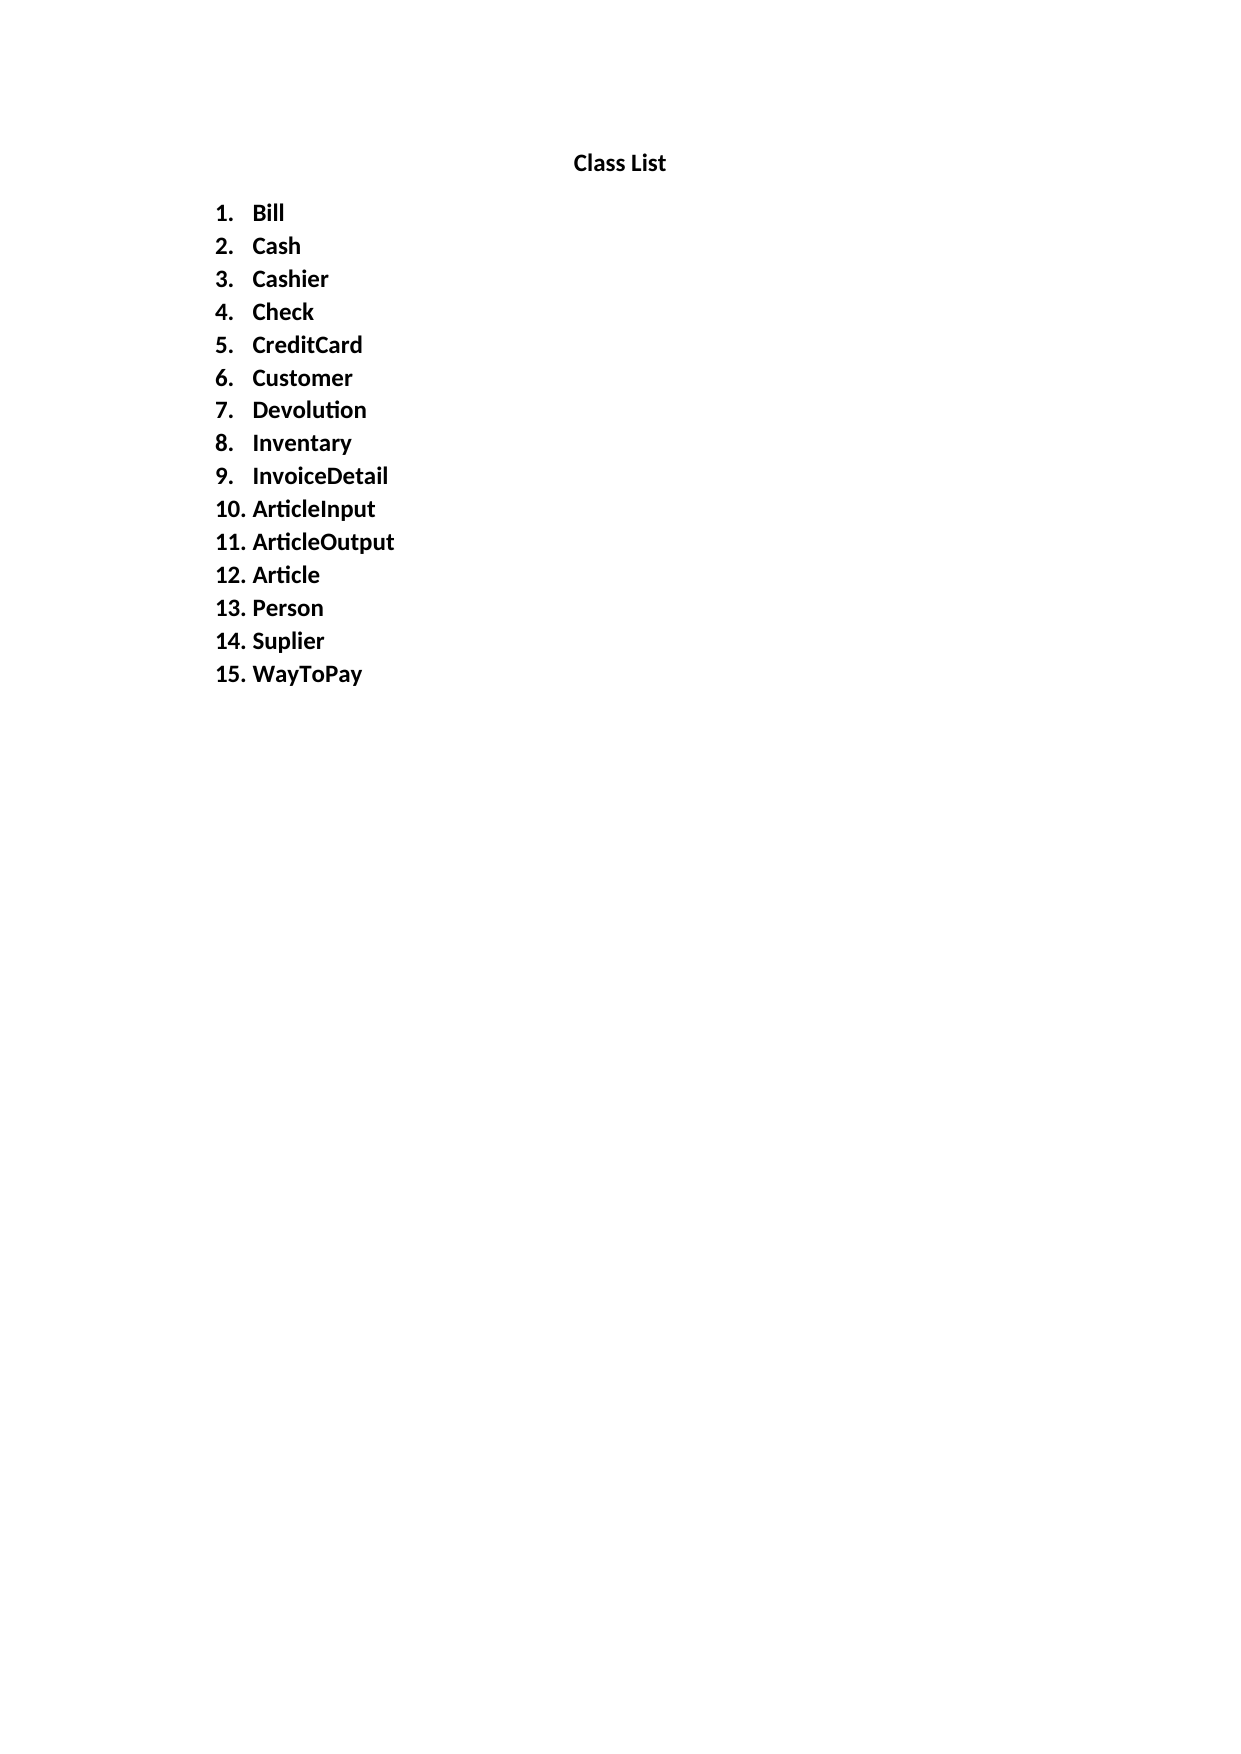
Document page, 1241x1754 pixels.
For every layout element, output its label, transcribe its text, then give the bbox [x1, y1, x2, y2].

list Inventary [215, 428, 1063, 458]
list Bill [215, 197, 1063, 228]
list Customer [215, 362, 1063, 392]
list Cashier [215, 263, 1063, 293]
list Article [215, 559, 1063, 590]
list Person [215, 592, 1063, 623]
text Class List [177, 148, 1063, 178]
list WayToPay [215, 658, 1063, 688]
list Cash [215, 230, 1063, 261]
list Suplier [215, 625, 1063, 656]
list Devolution [215, 395, 1063, 425]
list CreditCard [215, 329, 1063, 359]
list Check [215, 296, 1063, 326]
list InvoiceDetail [215, 461, 1063, 491]
list ArticleInput [215, 493, 1063, 524]
list ArticleOutput [215, 526, 1063, 557]
